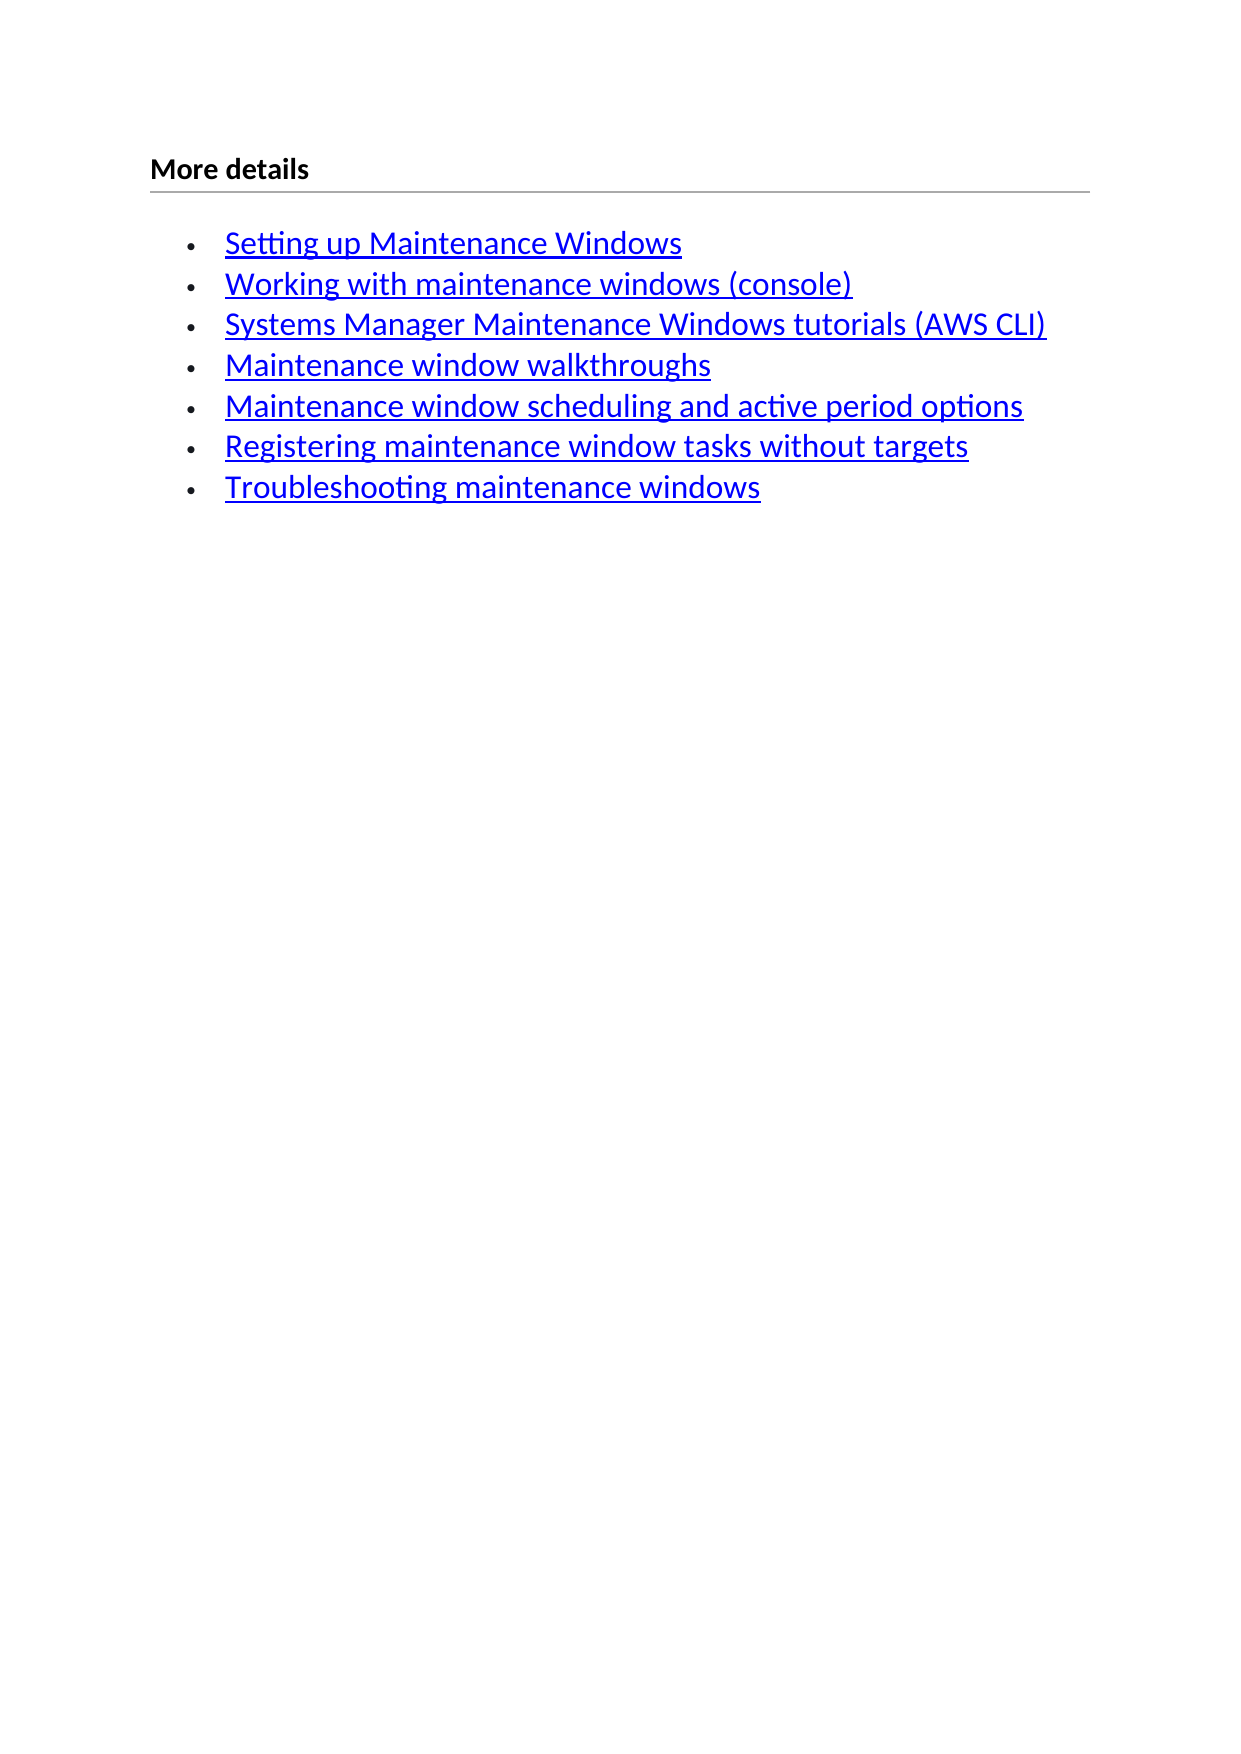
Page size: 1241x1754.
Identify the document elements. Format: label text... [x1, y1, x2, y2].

list Setting up Maintenance Windows [187, 222, 1090, 262]
list Troubleshooting maintenance windows [187, 466, 1090, 507]
list Working with maintenance windows (console) [187, 262, 1090, 303]
list Maintenance window scheduling and active period options [187, 385, 1090, 425]
list Registering maintenance window tasks without targets [187, 425, 1090, 466]
subtitle More details [150, 150, 1090, 191]
list Maintenance window walkthroughs [187, 344, 1090, 385]
list Systems Manager Maintenance Windows tutorials (AWS CLI) [187, 303, 1090, 344]
